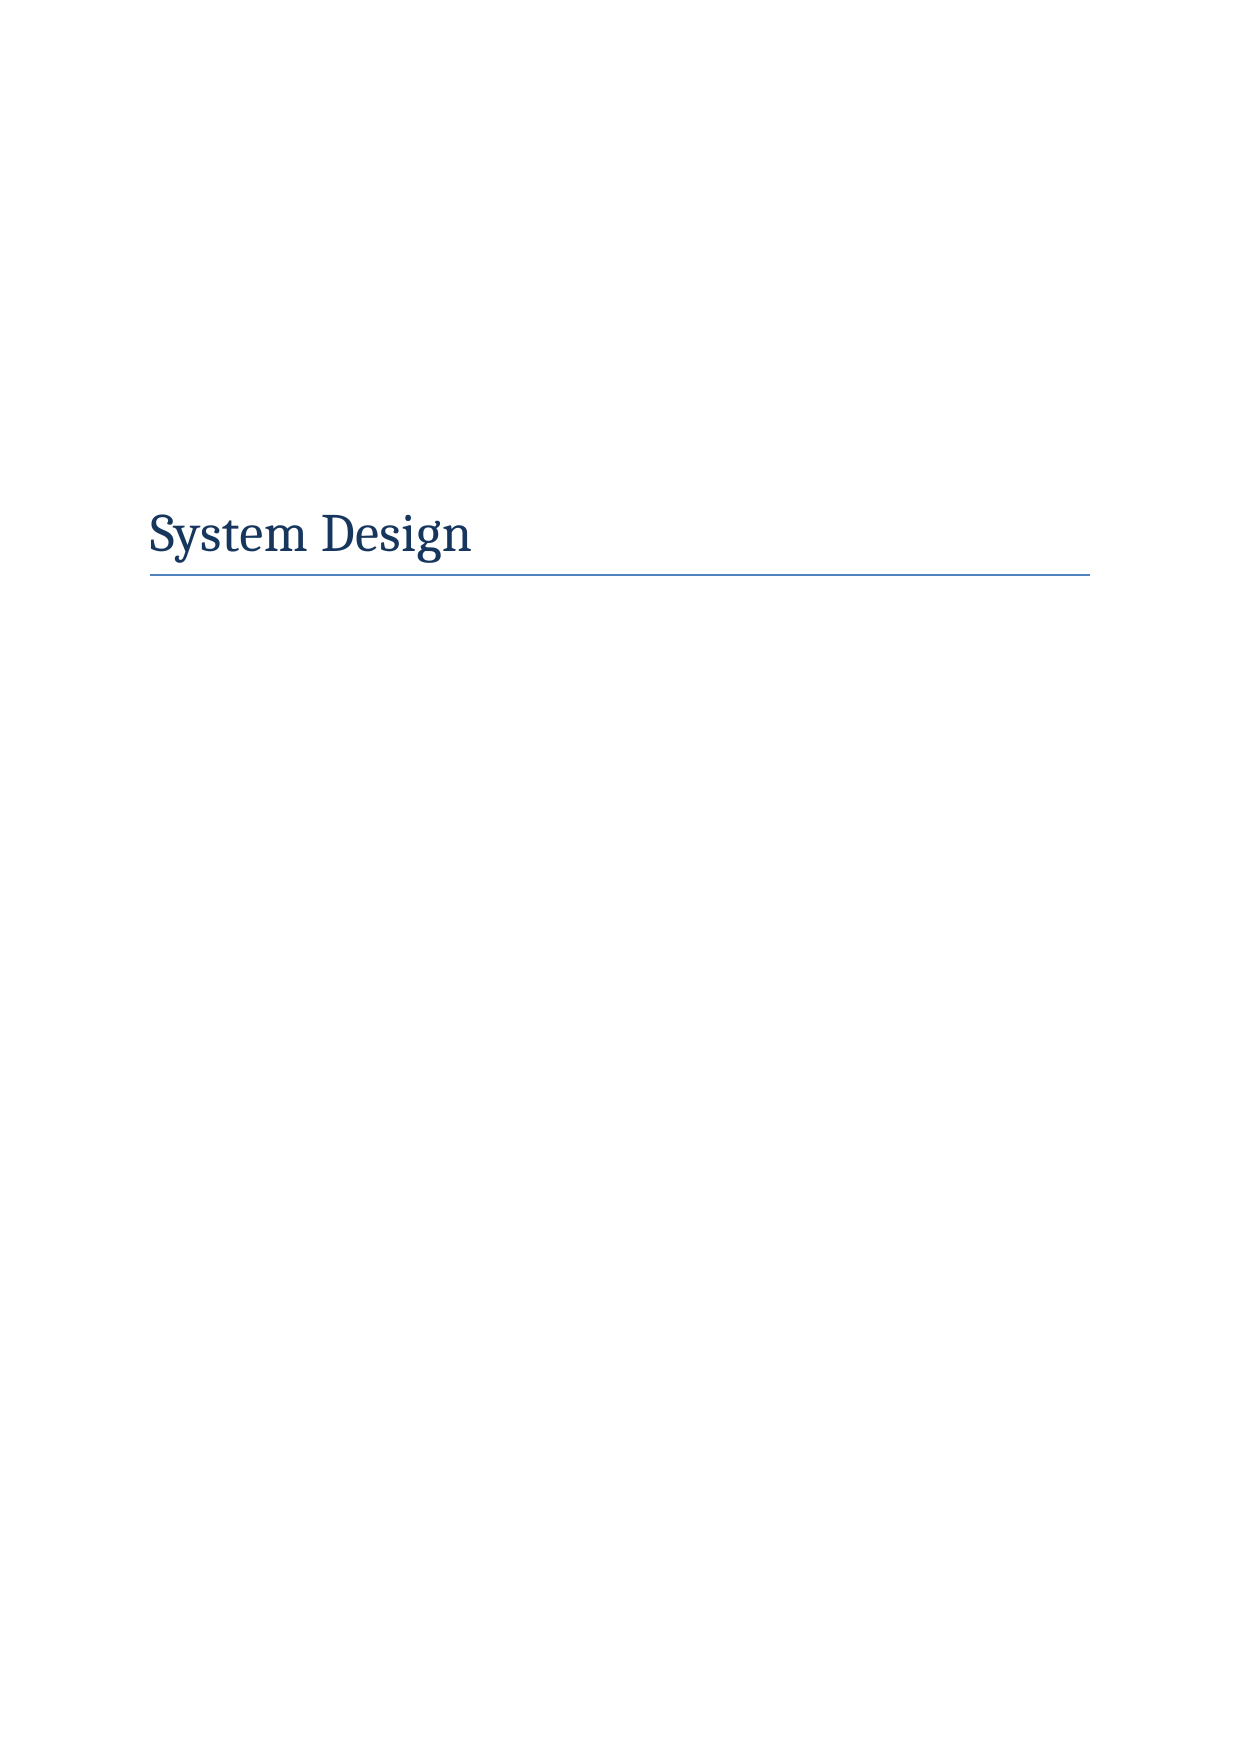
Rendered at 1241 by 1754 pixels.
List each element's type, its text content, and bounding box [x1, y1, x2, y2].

title System Design [150, 503, 1090, 574]
